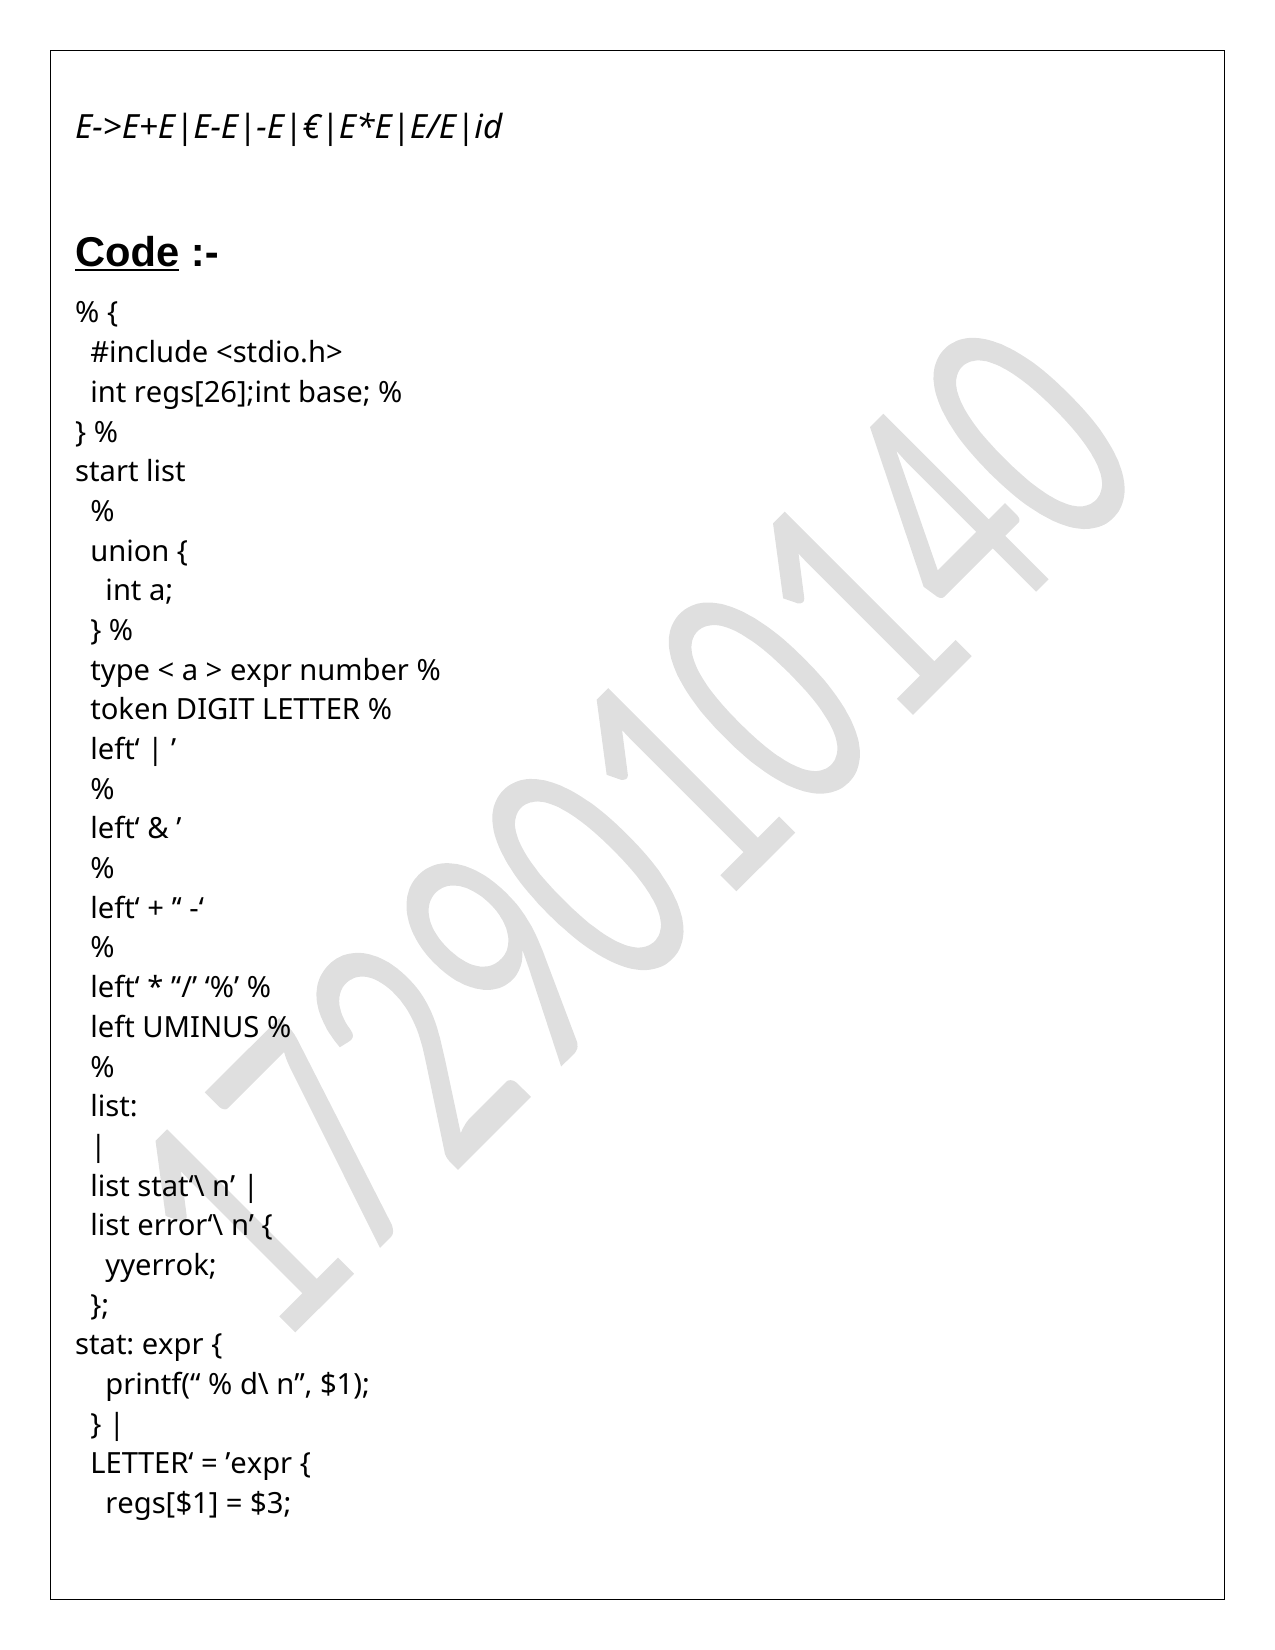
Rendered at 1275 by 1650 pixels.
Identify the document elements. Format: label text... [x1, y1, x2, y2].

text union { [75, 530, 1200, 569]
text | [75, 1125, 1200, 1165]
text start list [75, 451, 1200, 490]
text } | [75, 1403, 1200, 1443]
text left‘ & ’ [75, 808, 1200, 847]
text int regs[26];int base; % [75, 371, 1200, 411]
text list stat‘\ n’ | [75, 1165, 1200, 1204]
text } % [75, 609, 1200, 649]
text E->E+E|E-E|-E|€|E*E|E/E|id [75, 103, 1200, 148]
text #include <stdio.h> [75, 331, 1200, 371]
text LETTER‘ = ’expr { [75, 1443, 1200, 1482]
text list: [75, 1086, 1200, 1125]
text left UMINUS % [75, 1006, 1200, 1046]
text list error‘\ n’ { [75, 1204, 1200, 1244]
text }; [75, 1284, 1200, 1324]
text % [75, 847, 1200, 887]
text % [75, 768, 1200, 808]
text token DIGIT LETTER % [75, 689, 1200, 728]
text yyerrok; [75, 1244, 1200, 1284]
text left‘ | ’ [75, 728, 1200, 768]
text int a; [75, 569, 1200, 609]
text left‘ * ’‘/’ ‘%’ % [75, 966, 1200, 1006]
text type < a > expr number % [75, 649, 1200, 689]
text % [75, 1046, 1200, 1086]
text % { [75, 292, 1200, 331]
text } % [75, 411, 1200, 451]
text left‘ + ’‘ -‘ [75, 887, 1200, 927]
text regs[$1] = $3; [75, 1482, 1200, 1522]
text stat: expr { [75, 1324, 1200, 1363]
text % [75, 927, 1200, 966]
text printf(“ % d\ n”, $1); [75, 1363, 1200, 1403]
text % [75, 490, 1200, 530]
text Code :- [75, 227, 1200, 275]
